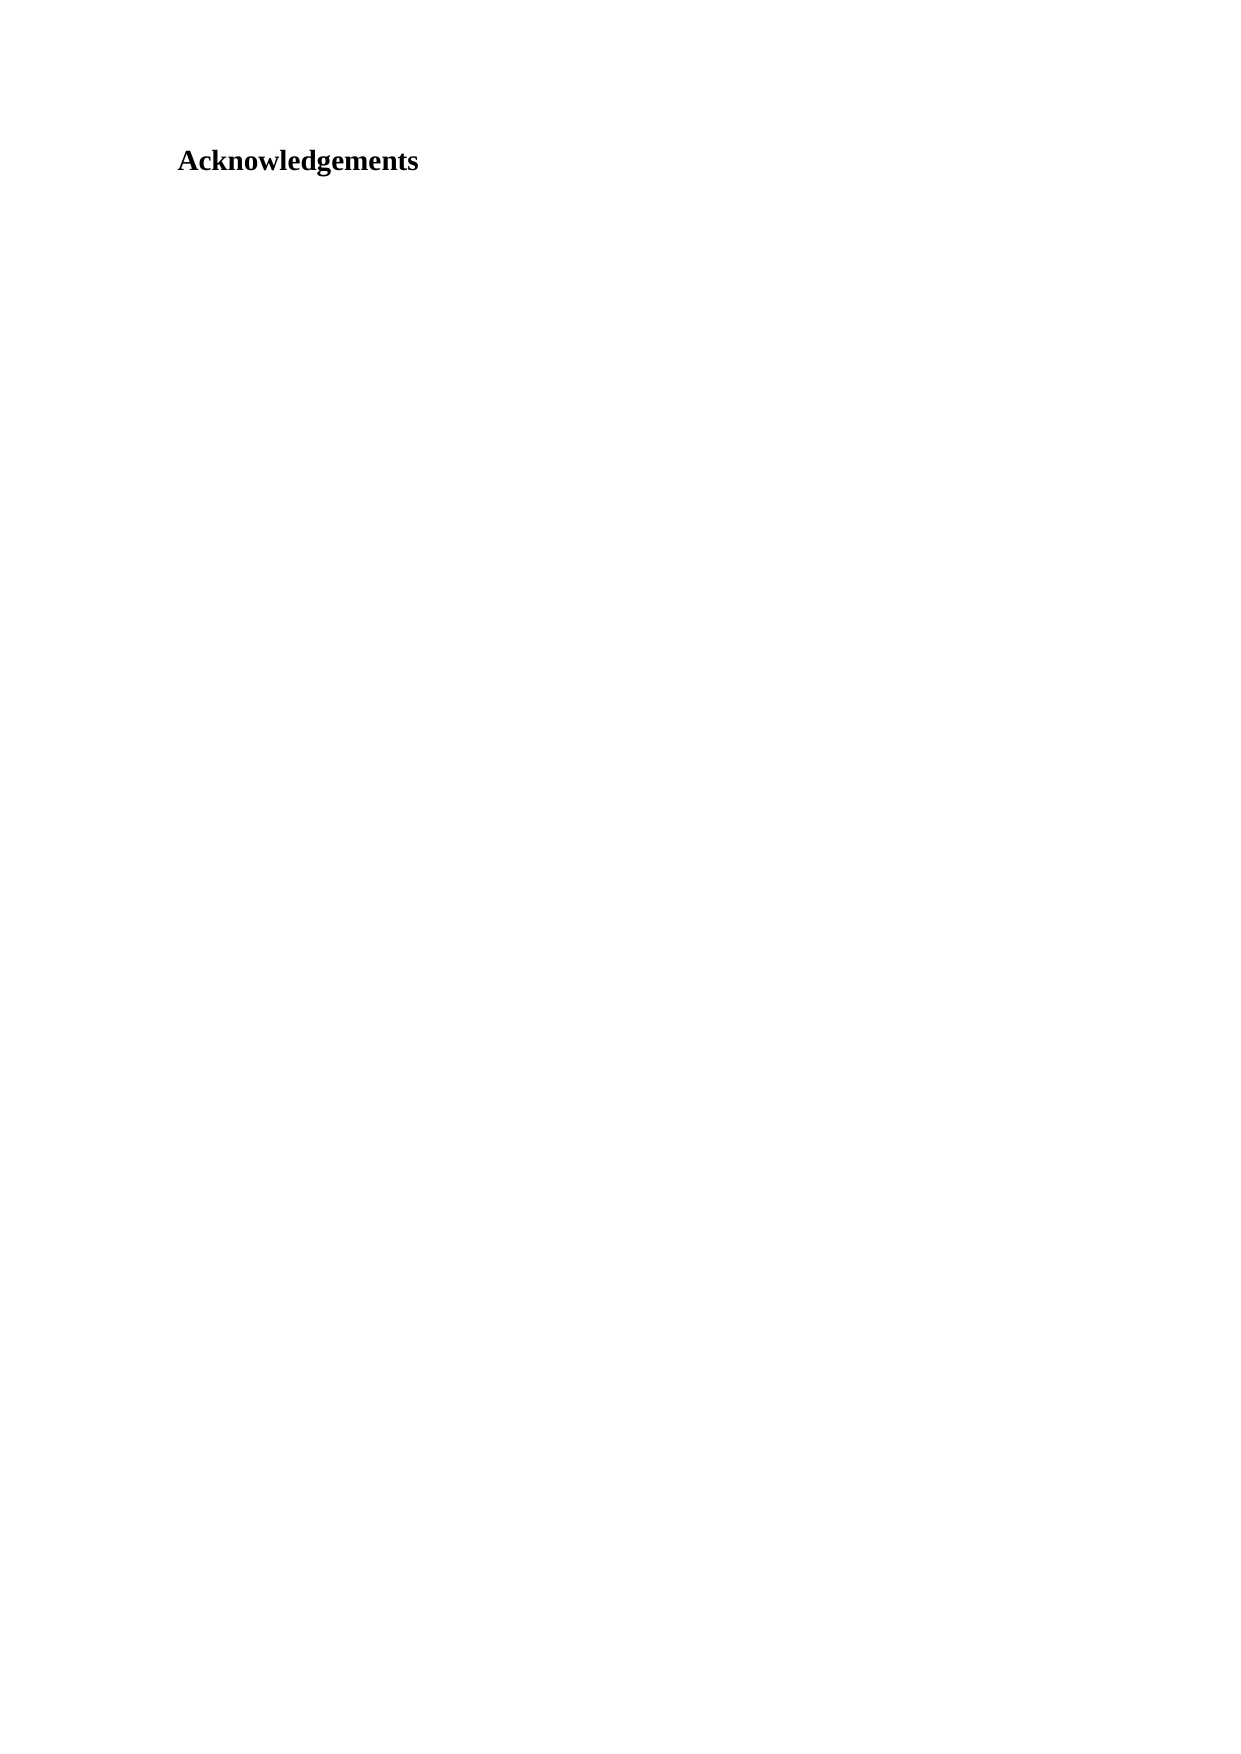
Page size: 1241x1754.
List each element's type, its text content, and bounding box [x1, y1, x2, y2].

subtitle Acknowledgements [177, 143, 1152, 177]
